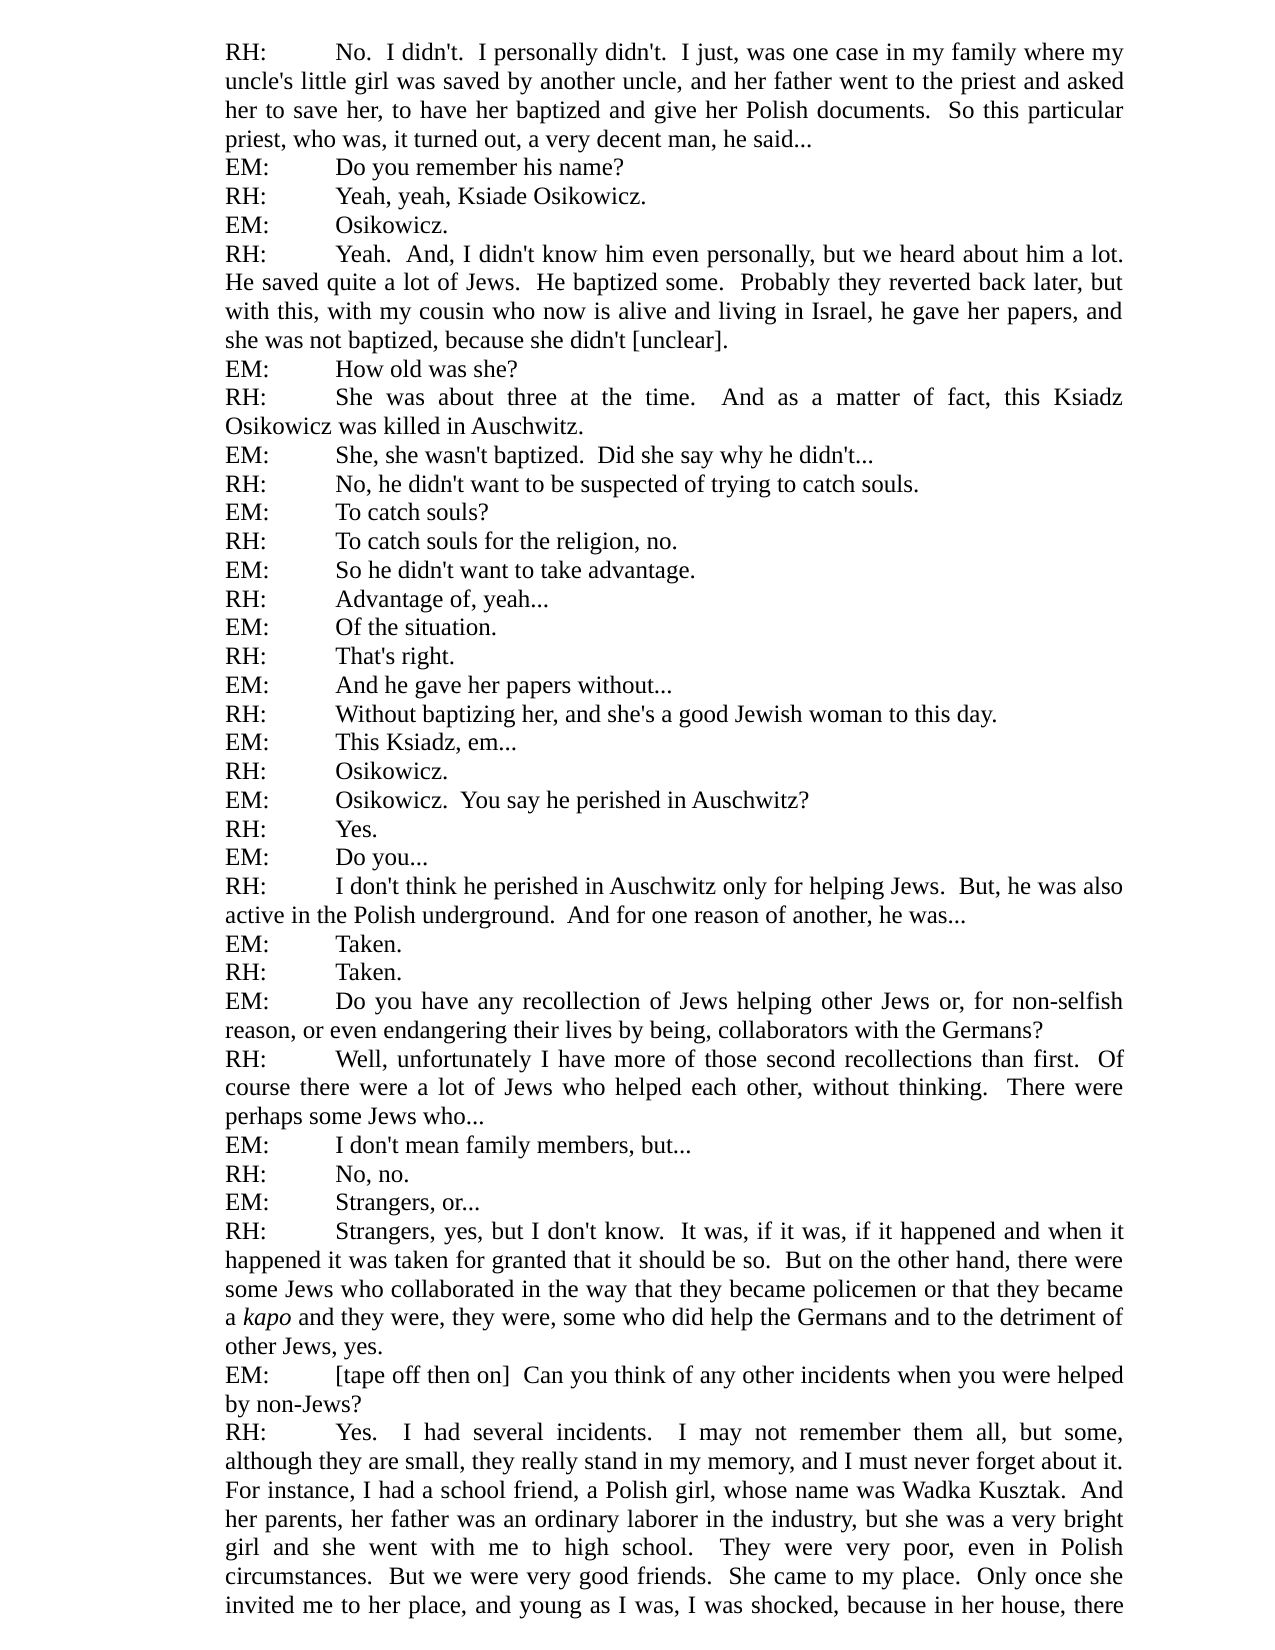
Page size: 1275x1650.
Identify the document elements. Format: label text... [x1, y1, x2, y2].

text EM: Strangers, or... [225, 1274, 1125, 1302]
text EM: Osikowicz. [225, 296, 1125, 325]
text EM: To catch souls? [225, 584, 1125, 612]
text EM: Osikowicz. You say he perished in Auschwitz? [225, 871, 1125, 900]
text RH: Yeah. And, I didn't know him even personally, but we heard about him a lot. He saved quite a lot of Jews. He baptized some. Probably they reverted back later, but with this, with my cousin who now is alive and living in Israel, he gave her papers, and she was not baptized, because she didn't [unclear]. [225, 325, 1125, 440]
text RH: Without baptizing her, and she's a good Jewish woman to this day. [225, 785, 1125, 814]
text RH: She was about three at the time. And as a matter of fact, this Ksiadz Osikowicz was killed in Auschwitz. [225, 469, 1125, 526]
text EM: Taken. [225, 1015, 1125, 1044]
text RH: Taken. [225, 1044, 1125, 1072]
text EM: And he gave her papers without... [225, 756, 1125, 785]
text EM: Do you have any recollection of Jews helping other Jews or, for non-selfish reason, or even endangering their lives by being, collaborators with the Germans? [225, 1072, 1125, 1130]
text RH: No, he didn't want to be suspected of trying to catch souls. [225, 555, 1125, 584]
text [225, 1504, 1125, 1619]
text RH: I don't think he perished in Auschwitz only for helping Jews. But, he was also active in the Polish underground. And for one reason of another, he was... [225, 957, 1125, 1015]
text RH: Strangers, yes, but I don't know. It was, if it was, if it happened and when it happened it was taken for granted that it should be so. But on the other hand, there were some Jews who collaborated in the way that they became policemen or that they became a kapo and they were, they were, some who did help the Germans and to the detriment of other Jews, yes. [225, 1302, 1125, 1446]
text RH: No, no. [225, 1245, 1125, 1274]
text EM: This Ksiadz, em... [225, 814, 1125, 842]
text EM: Do you... [225, 929, 1125, 957]
text EM: How old was she? [225, 440, 1125, 469]
text EM: [tape off then on] Can you think of any other incidents when you were helped by non-Jews? [225, 1446, 1125, 1504]
text RH: That's right. [225, 727, 1125, 756]
text EM: She, she wasn't baptized. Did she say why he didn't... [225, 526, 1125, 555]
text RH: Yes. [225, 900, 1125, 929]
text RH: No. I didn't. I personally didn't. I just, was one case in my family where my uncle's little girl was saved by another uncle, and her father went to the priest and asked her to save her, to have her baptized and give her Polish documents. So this particular priest, who was, it turned out, a very decent man, he said... [225, 124, 1125, 239]
text EM: Do you remember his name? [225, 239, 1125, 267]
text EM: Did you have any contact with clergy? [225, 95, 1125, 124]
text RH: Advantage of, yeah... [225, 670, 1125, 699]
text EM: I don't mean family members, but... [225, 1216, 1125, 1245]
text EM: Of the situation. [225, 699, 1125, 727]
text EM: So he didn't want to take advantage. [225, 641, 1125, 670]
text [225, 37, 1125, 95]
text RH: To catch souls for the religion, no. [225, 612, 1125, 641]
text RH: Yeah, yeah, Ksiade Osikowicz. [225, 267, 1125, 296]
text RH: Osikowicz. [225, 842, 1125, 871]
text RH: Well, unfortunately I have more of those second recollections than first. Of course there were a lot of Jews who helped each other, without thinking. There were perhaps some Jews who... [225, 1130, 1125, 1216]
